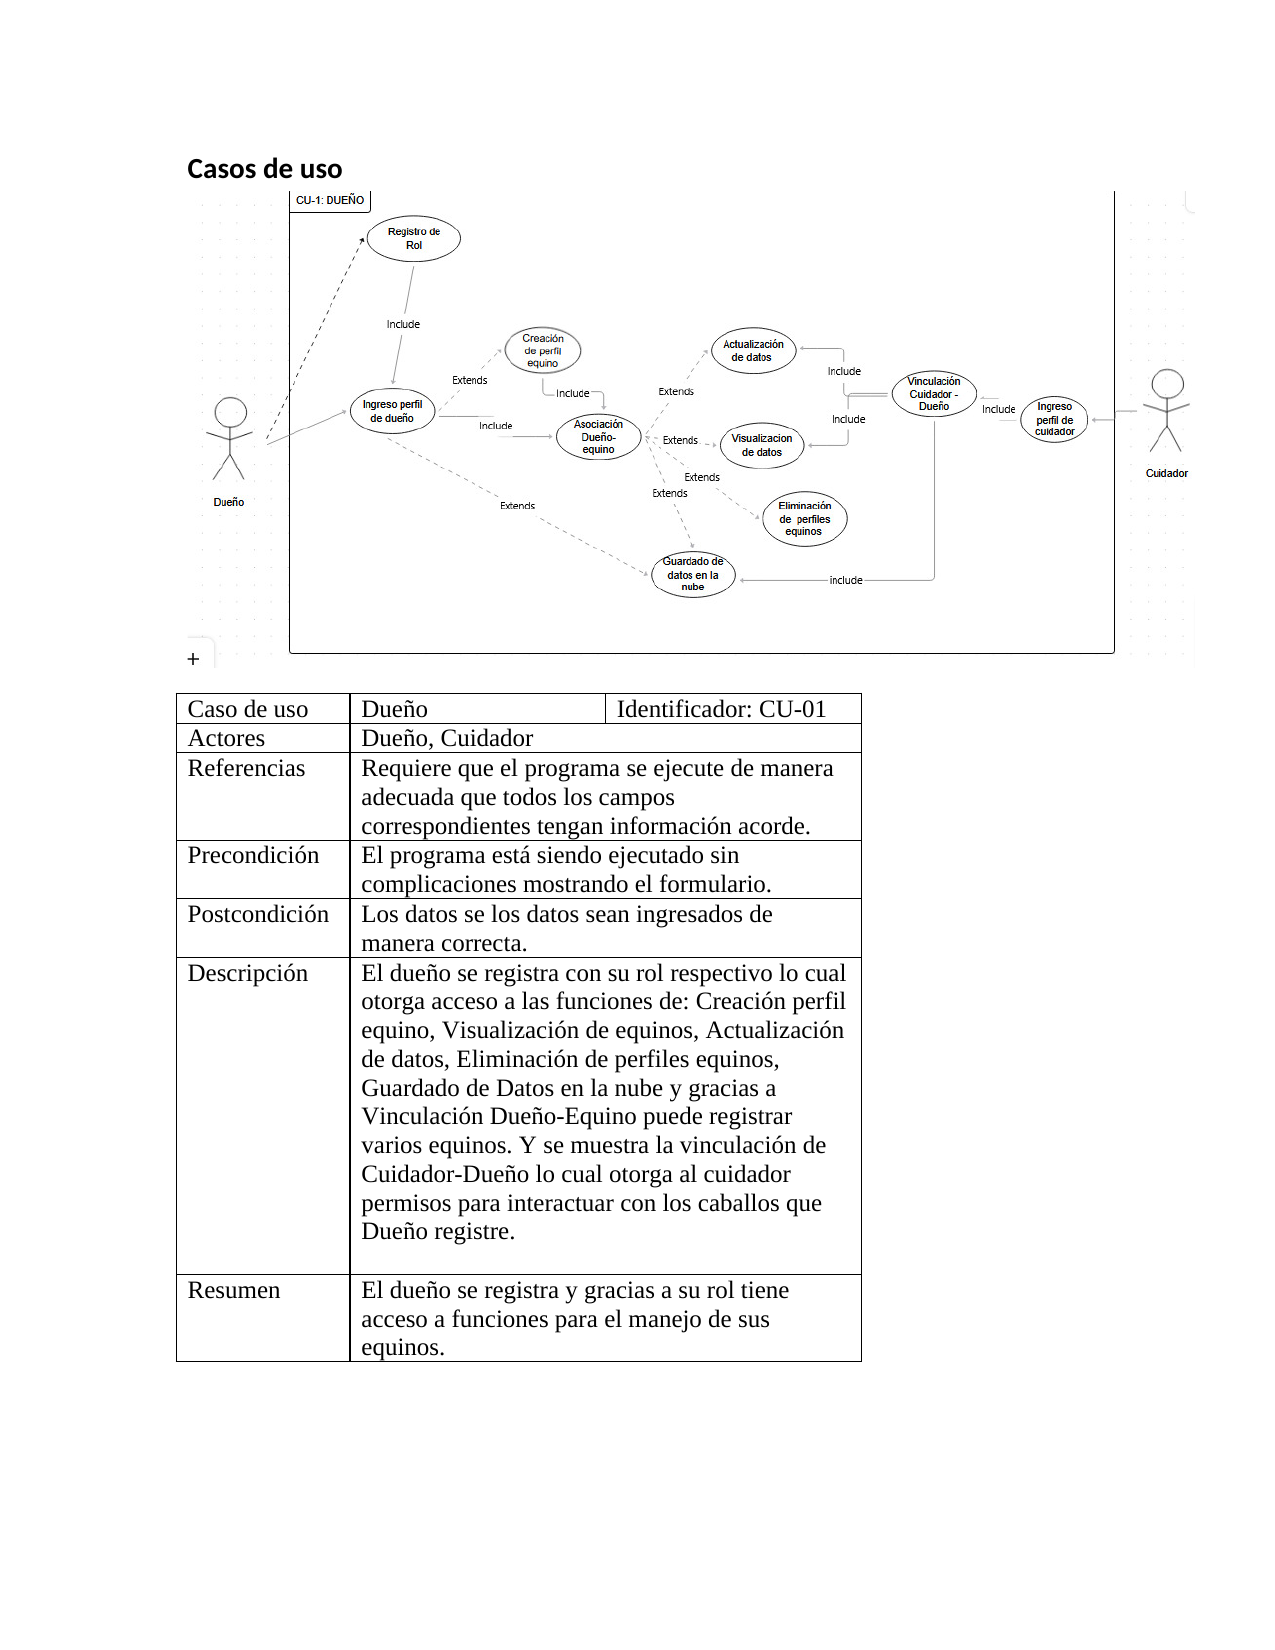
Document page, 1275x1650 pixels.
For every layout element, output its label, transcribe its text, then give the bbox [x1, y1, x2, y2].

table_cell El dueño se registra y gracias a su rol tiene acceso a funciones para el manejo de sus equinos. [351, 1275, 861, 1361]
table_cell Actores [177, 724, 349, 752]
table_header Caso de uso [177, 694, 349, 722]
table_cell Referencias [177, 753, 349, 839]
table_cell El programa está siendo ejecutado sin complicaciones mostrando el formulario. [351, 841, 861, 898]
table_header Dueño [351, 694, 605, 722]
subtitle Casos de uso [187, 150, 1087, 186]
table_cell Descripción [177, 958, 349, 1274]
table_cell Requiere que el programa se ejecute de manera adecuada que todos los campos correspondientes tengan información acorde. [351, 753, 861, 839]
table_cell El dueño se registra con su rol respectivo lo cual otorga acceso a las funciones de: Creación perfil equino, Visualización de equinos, Actualización de datos, Eliminación de perfiles equinos, Guardado de Datos en la nube y gracias a Vinculación Dueño-Equino puede registrar varios equinos. Y se muestra la vinculación de Cuidador-Dueño lo cual otorga al cuidador permisos para interactuar con los caballos que Dueño registre. [351, 958, 861, 1274]
table_cell Postcondición [177, 899, 349, 957]
table_header Identificador: CU-01 [606, 694, 861, 722]
picture [187, 191, 1195, 668]
table_cell Los datos se los datos sean ingresados de manera correcta. [351, 899, 861, 957]
table_cell Resumen [177, 1275, 349, 1361]
table_cell Precondición [177, 841, 349, 898]
table_cell Dueño, Cuidador [351, 724, 861, 752]
